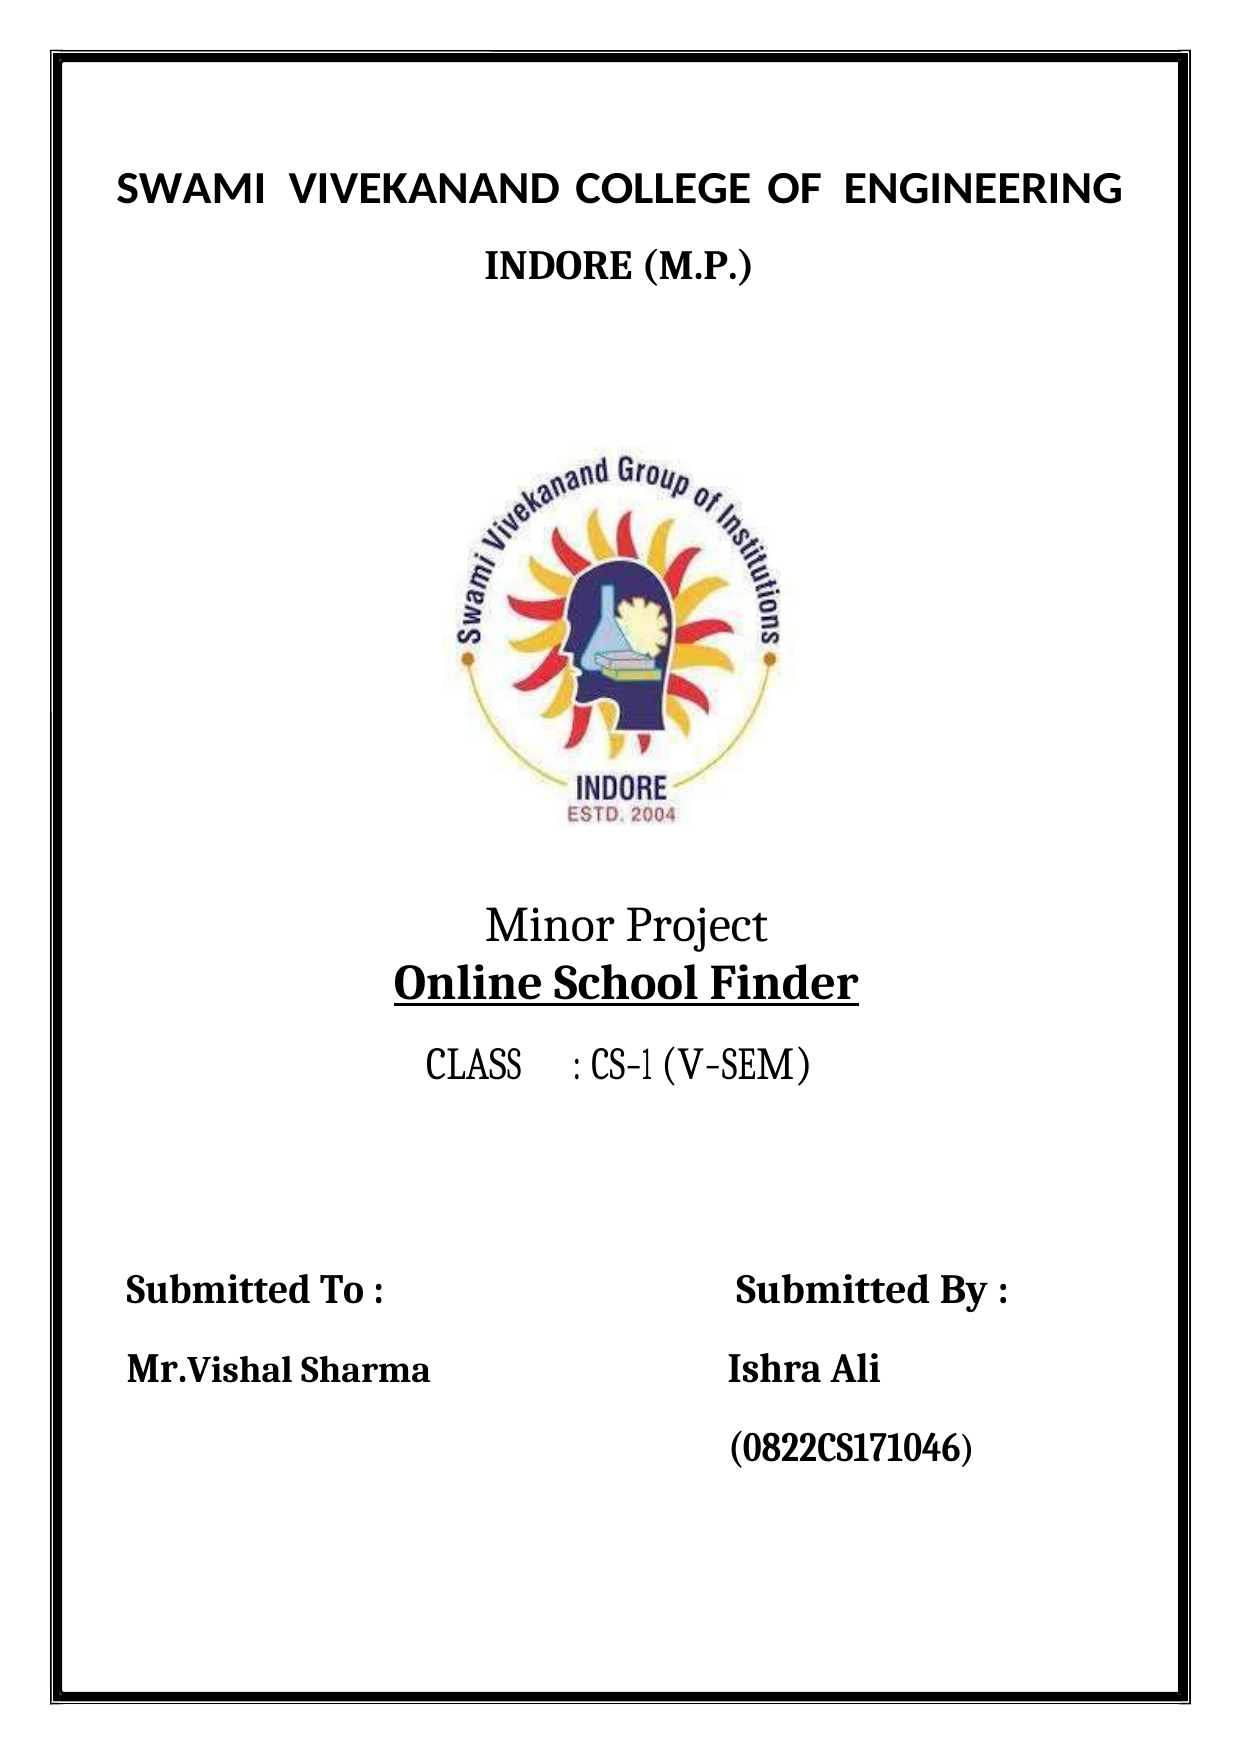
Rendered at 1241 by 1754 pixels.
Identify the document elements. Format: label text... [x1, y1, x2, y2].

text Online School Finder [137, 954, 1116, 1012]
text Minor Project [137, 897, 1116, 954]
picture [443, 446, 795, 827]
text SWAMI VIVEKANAND COLLEGE OF ENGINEERING [112, 159, 1126, 214]
text Submitted To : Submitted By : [126, 1266, 1128, 1314]
text Mr.Vishal Sharma Ishra Ali (0822CS171046) [126, 1345, 1072, 1472]
text INDORE (M.P.) [112, 242, 1126, 290]
text CLASS : CS-1 (V-SEM) [112, 1038, 1126, 1091]
